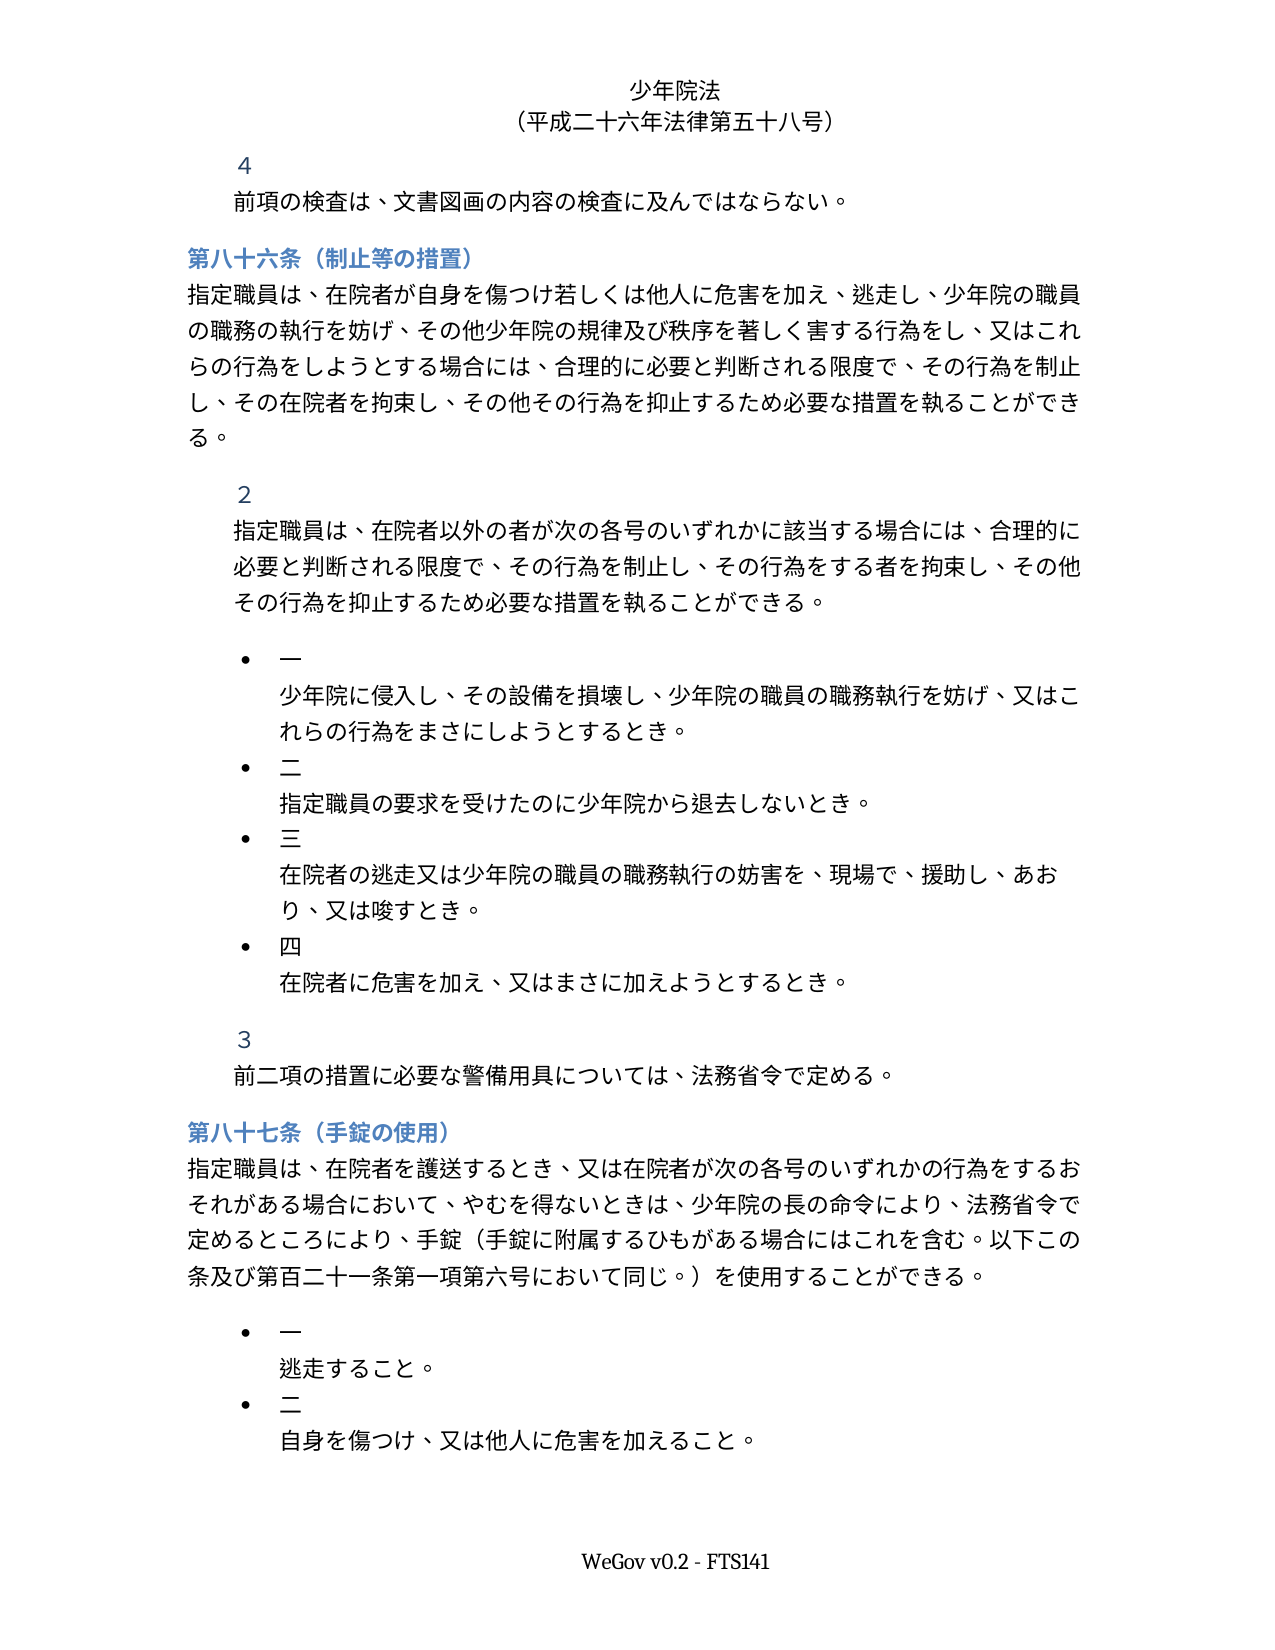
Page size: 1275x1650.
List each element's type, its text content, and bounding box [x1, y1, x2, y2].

text 指定職員は、在院者以外の者が次の各号のいずれかに該当する場合には、合理的に必要と判断される限度で、その行為を制止し、その行為をする者を拘束し、その他その行為を抑止するため必要な措置を執ることができる。 [233, 515, 1087, 618]
subtitle ２ [233, 479, 1087, 510]
list 四 在院者に危害を加え、又はまさに加えようとするとき。 [242, 931, 1087, 998]
subtitle 第八十七条（手錠の使用） [187, 1117, 1087, 1148]
subtitle ３ [233, 1024, 1087, 1055]
list 一 逃走すること。 [242, 1317, 1087, 1384]
list 二 自身を傷つけ、又は他人に危害を加えること。 [242, 1389, 1087, 1456]
list 一 少年院に侵入し、その設備を損壊し、少年院の職員の職務執行を妨げ、又はこれらの行為をまさにしようとするとき。 [242, 644, 1087, 747]
list 三 在院者の逃走又は少年院の職員の職務執行の妨害を、現場で、援助し、あおり、又は唆すとき。 [242, 823, 1087, 927]
list 二 指定職員の要求を受けたのに少年院から退去しないとき。 [242, 752, 1087, 819]
text 前項の検査は、文書図画の内容の検査に及んではならない。 [233, 186, 1087, 217]
subtitle ４ [233, 150, 1087, 181]
text 前二項の措置に必要な警備用具については、法務省令で定める。 [233, 1060, 1087, 1091]
text 指定職員は、在院者が自身を傷つけ若しくは他人に危害を加え、逃走し、少年院の職員の職務の執行を妨げ、その他少年院の規律及び秩序を著しく害する行為をし、又はこれらの行為をしようとする場合には、合理的に必要と判断される限度で、その行為を制止し、その在院者を拘束し、その他その行為を抑止するため必要な措置を執ることができる。 [187, 279, 1087, 454]
text 指定職員は、在院者を護送するとき、又は在院者が次の各号のいずれかの行為をするおそれがある場合において、やむを得ないときは、少年院の長の命令により、法務省令で定めるところにより、手錠（手錠に附属するひもがある場合にはこれを含む。以下この条及び第百二十一条第一項第六号において同じ。）を使用することができる。 [187, 1153, 1087, 1292]
subtitle 第八十六条（制止等の措置） [187, 243, 1087, 274]
